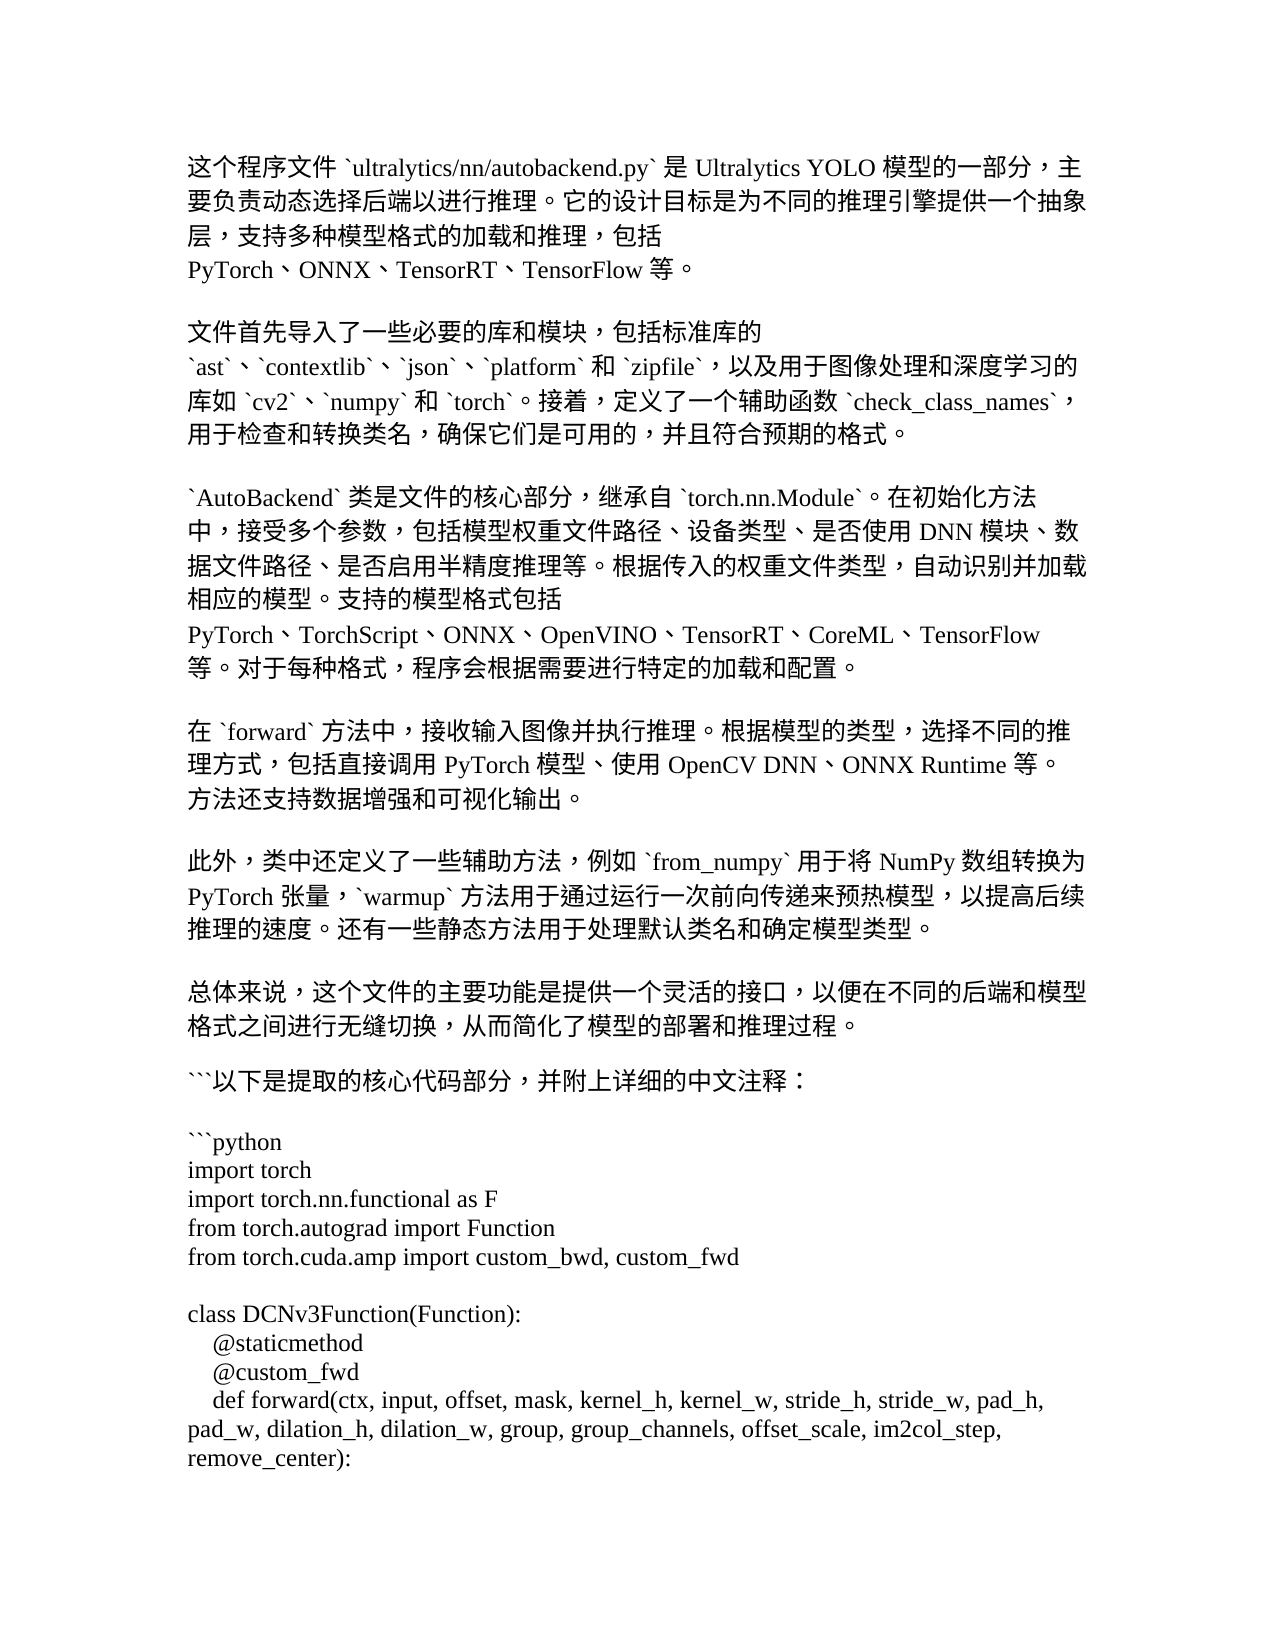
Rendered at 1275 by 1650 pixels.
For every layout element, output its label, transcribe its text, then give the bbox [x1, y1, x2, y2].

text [187, 1064, 1087, 1472]
text 这个程序文件 `ultralytics/nn/autobackend.py` 是 Ultralytics YOLO 模型的一部分，主要负责动态选择后端以进行推理。它的设计目标是为不同的推理引擎提供一个抽象层，支持多种模型格式的加载和推理，包括 PyTorch、ONNX、TensorRT、TensorFlow 等。 文件首先导入了一些必要的库和模块，包括标准库的 `ast`、`contextlib`、`json`、`platform` 和 `zipfile`，以及用于图像处理和深度学习的库如 `cv2`、`numpy` 和 `torch`。接着，定义了一个辅助函数 `check_class_names`，用于检查和转换类名，确保它们是可用的，并且符合预期的格式。 `AutoBackend` 类是文件的核心部分，继承自 `torch.nn.Module`。在初始化方法中，接受多个参数，包括模型权重文件路径、设备类型、是否使用 DNN 模块、数据文件路径、是否启用半精度推理等。根据传入的权重文件类型，自动识别并加载相应的模型。支持的模型格式包括 PyTorch、TorchScript、ONNX、OpenVINO、TensorRT、CoreML、TensorFlow 等。对于每种格式，程序会根据需要进行特定的加载和配置。 在 `forward` 方法中，接收输入图像并执行推理。根据模型的类型，选择不同的推理方式，包括直接调用 PyTorch 模型、使用 OpenCV DNN、ONNX Runtime 等。方法还支持数据增强和可视化输出。 此外，类中还定义了一些辅助方法，例如 `from_numpy` 用于将 NumPy 数组转换为 PyTorch 张量，`warmup` 方法用于通过运行一次前向传递来预热模型，以提高后续推理的速度。还有一些静态方法用于处理默认类名和确定模型类型。 总体来说，这个文件的主要功能是提供一个灵活的接口，以便在不同的后端和模型格式之间进行无缝切换，从而简化了模型的部署和推理过程。 [187, 150, 1087, 1043]
